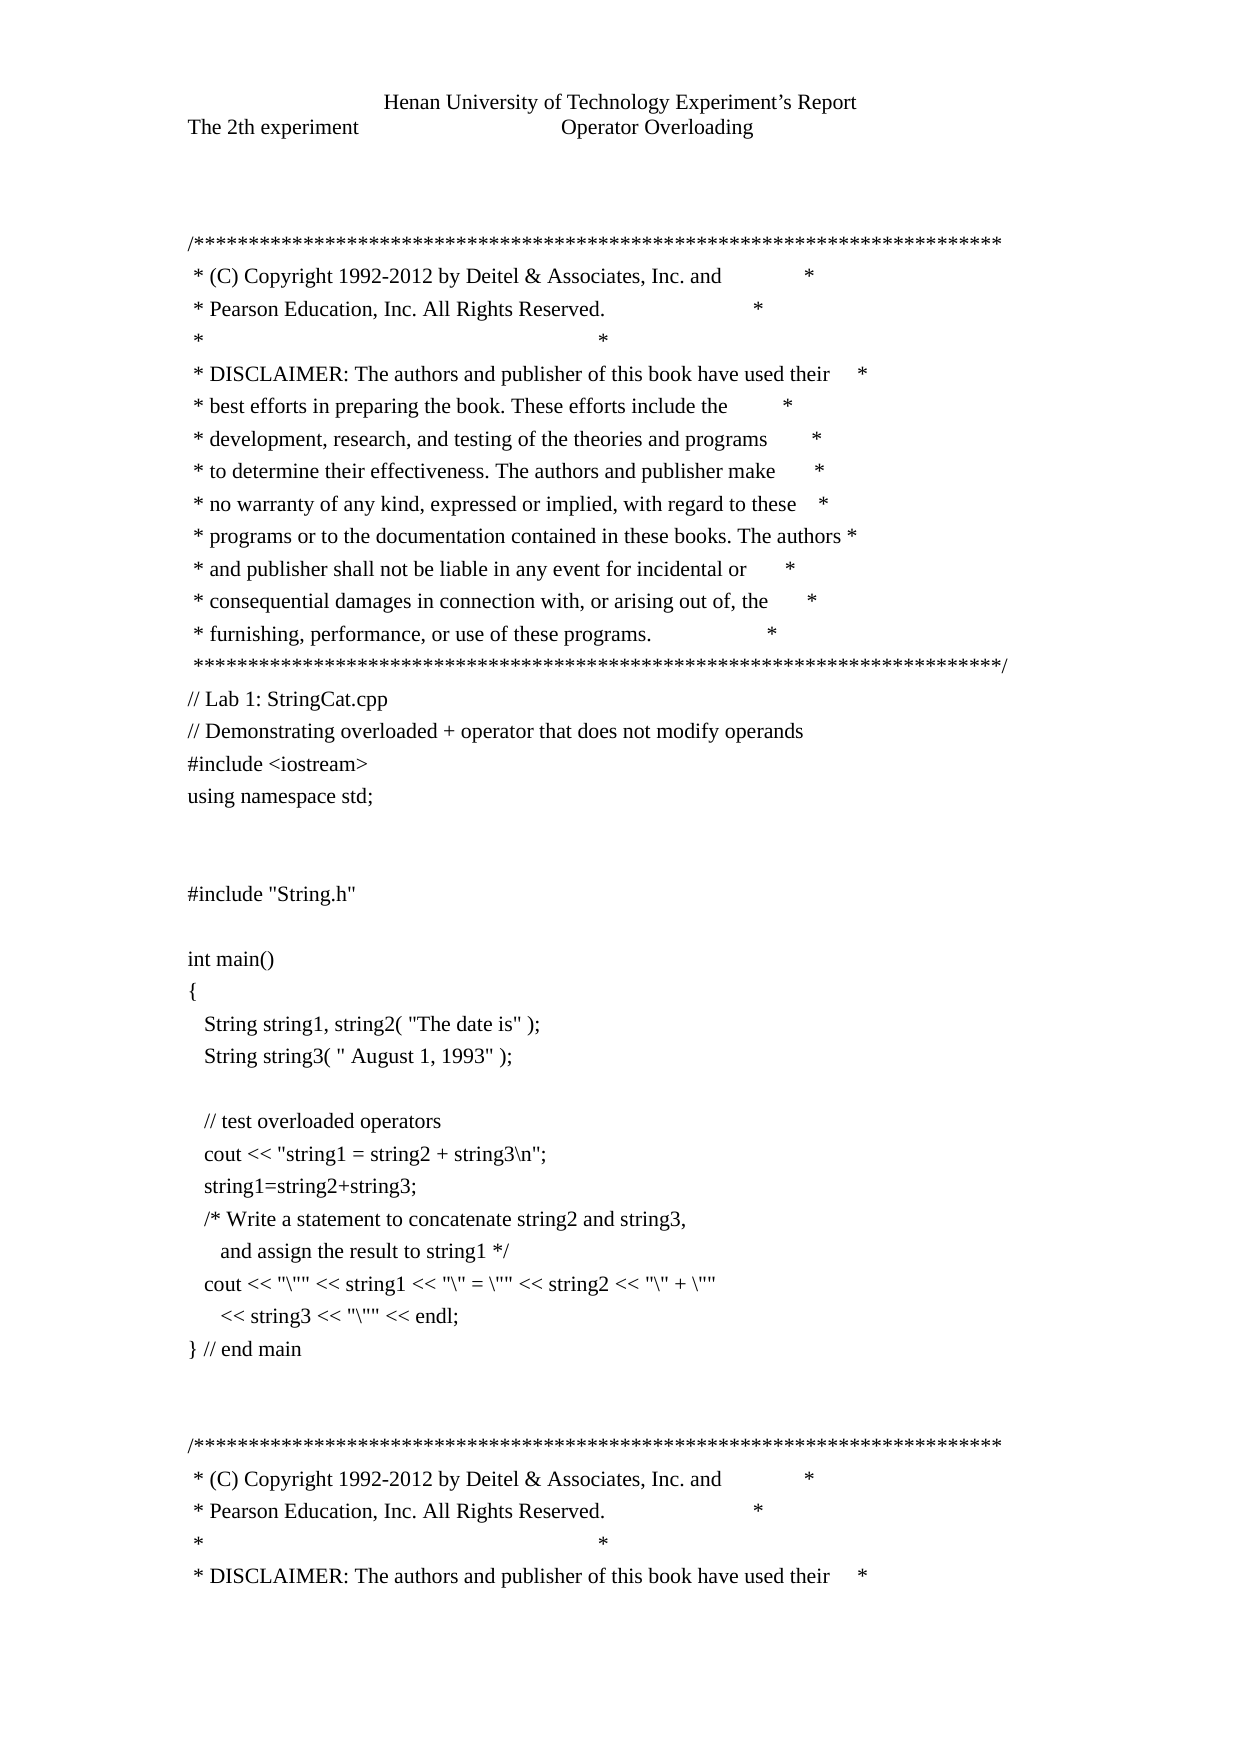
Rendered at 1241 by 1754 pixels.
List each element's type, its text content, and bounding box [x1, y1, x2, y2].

text **************************************************************************/ [187, 649, 1053, 682]
text * no warranty of any kind, expressed or implied, with regard to these * [187, 487, 1053, 519]
text // Lab 1: StringCat.cpp [187, 682, 1053, 714]
text { [187, 974, 1053, 1007]
text string1=string2+string3; [187, 1169, 1053, 1202]
text * Pearson Education, Inc. All Rights Reserved. * [187, 292, 1053, 324]
text * to determine their effectiveness. The authors and publisher make * [187, 454, 1053, 487]
text * (C) Copyright 1992-2012 by Deitel & Associates, Inc. and * [187, 1462, 1053, 1494]
text /************************************************************************** [187, 1429, 1053, 1462]
text * best efforts in preparing the book. These efforts include the * [187, 389, 1053, 422]
text /************************************************************************** [187, 227, 1053, 259]
text and assign the result to string1 */ [187, 1234, 1053, 1267]
text << string3 << "\"" << endl; [187, 1299, 1053, 1332]
text cout << "\"" << string1 << "\" = \"" << string2 << "\" + \"" [187, 1267, 1053, 1299]
text * programs or to the documentation contained in these books. The authors * [187, 519, 1053, 552]
text #include "String.h" [187, 877, 1053, 909]
text * * [187, 324, 1053, 357]
text int main() [187, 942, 1053, 974]
text * consequential damages in connection with, or arising out of, the * [187, 584, 1053, 617]
text /* Write a statement to concatenate string2 and string3, [187, 1202, 1053, 1234]
text * (C) Copyright 1992-2012 by Deitel & Associates, Inc. and * [187, 259, 1053, 292]
text * furnishing, performance, or use of these programs. * [187, 617, 1053, 649]
text String string3( " August 1, 1993" ); [187, 1039, 1053, 1072]
text * DISCLAIMER: The authors and publisher of this book have used their * [187, 357, 1053, 389]
text String string1, string2( "The date is" ); [187, 1007, 1053, 1039]
text // Demonstrating overloaded + operator that does not modify operands [187, 714, 1053, 747]
text } // end main [187, 1332, 1053, 1364]
text * * [187, 1527, 1053, 1559]
text * and publisher shall not be liable in any event for incidental or * [187, 552, 1053, 584]
text * Pearson Education, Inc. All Rights Reserved. * [187, 1494, 1053, 1527]
text * DISCLAIMER: The authors and publisher of this book have used their * [187, 1559, 1053, 1592]
text using namespace std; [187, 779, 1053, 812]
text // test overloaded operators [187, 1104, 1053, 1137]
text #include <iostream> [187, 747, 1053, 779]
text * development, research, and testing of the theories and programs * [187, 422, 1053, 454]
text cout << "string1 = string2 + string3\n"; [187, 1137, 1053, 1169]
